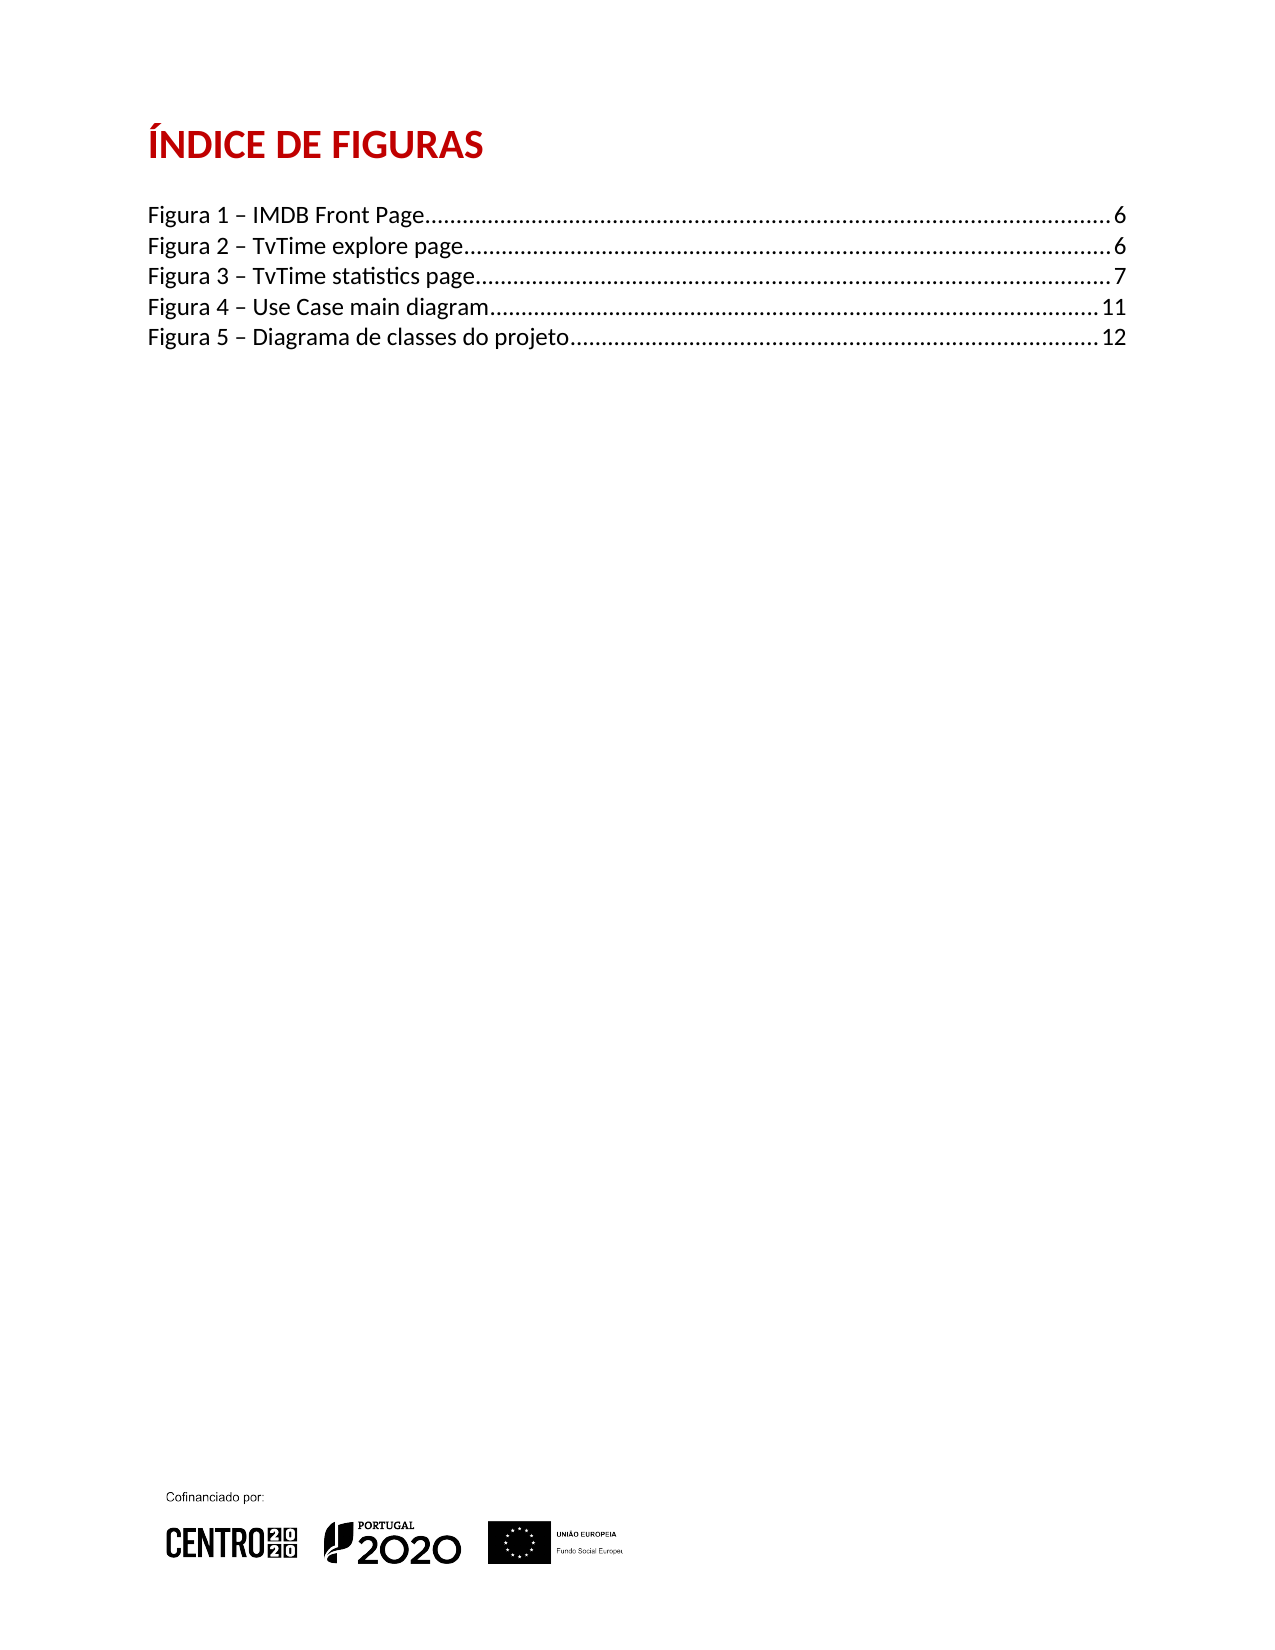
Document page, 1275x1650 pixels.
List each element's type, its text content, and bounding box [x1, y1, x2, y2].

text Figura 5 – Diagrama de classes do projeto 12 [148, 322, 1127, 352]
text Figura 3 – TvTime statistics page 7 [148, 261, 1127, 291]
text Figura 2 – TvTime explore page 6 [148, 230, 1127, 261]
text Figura 1 – IMDB Front Page 6 [148, 199, 1127, 230]
text Figura 4 – Use Case main diagram 11 [148, 291, 1127, 322]
text Índice de figuras [148, 118, 1127, 169]
